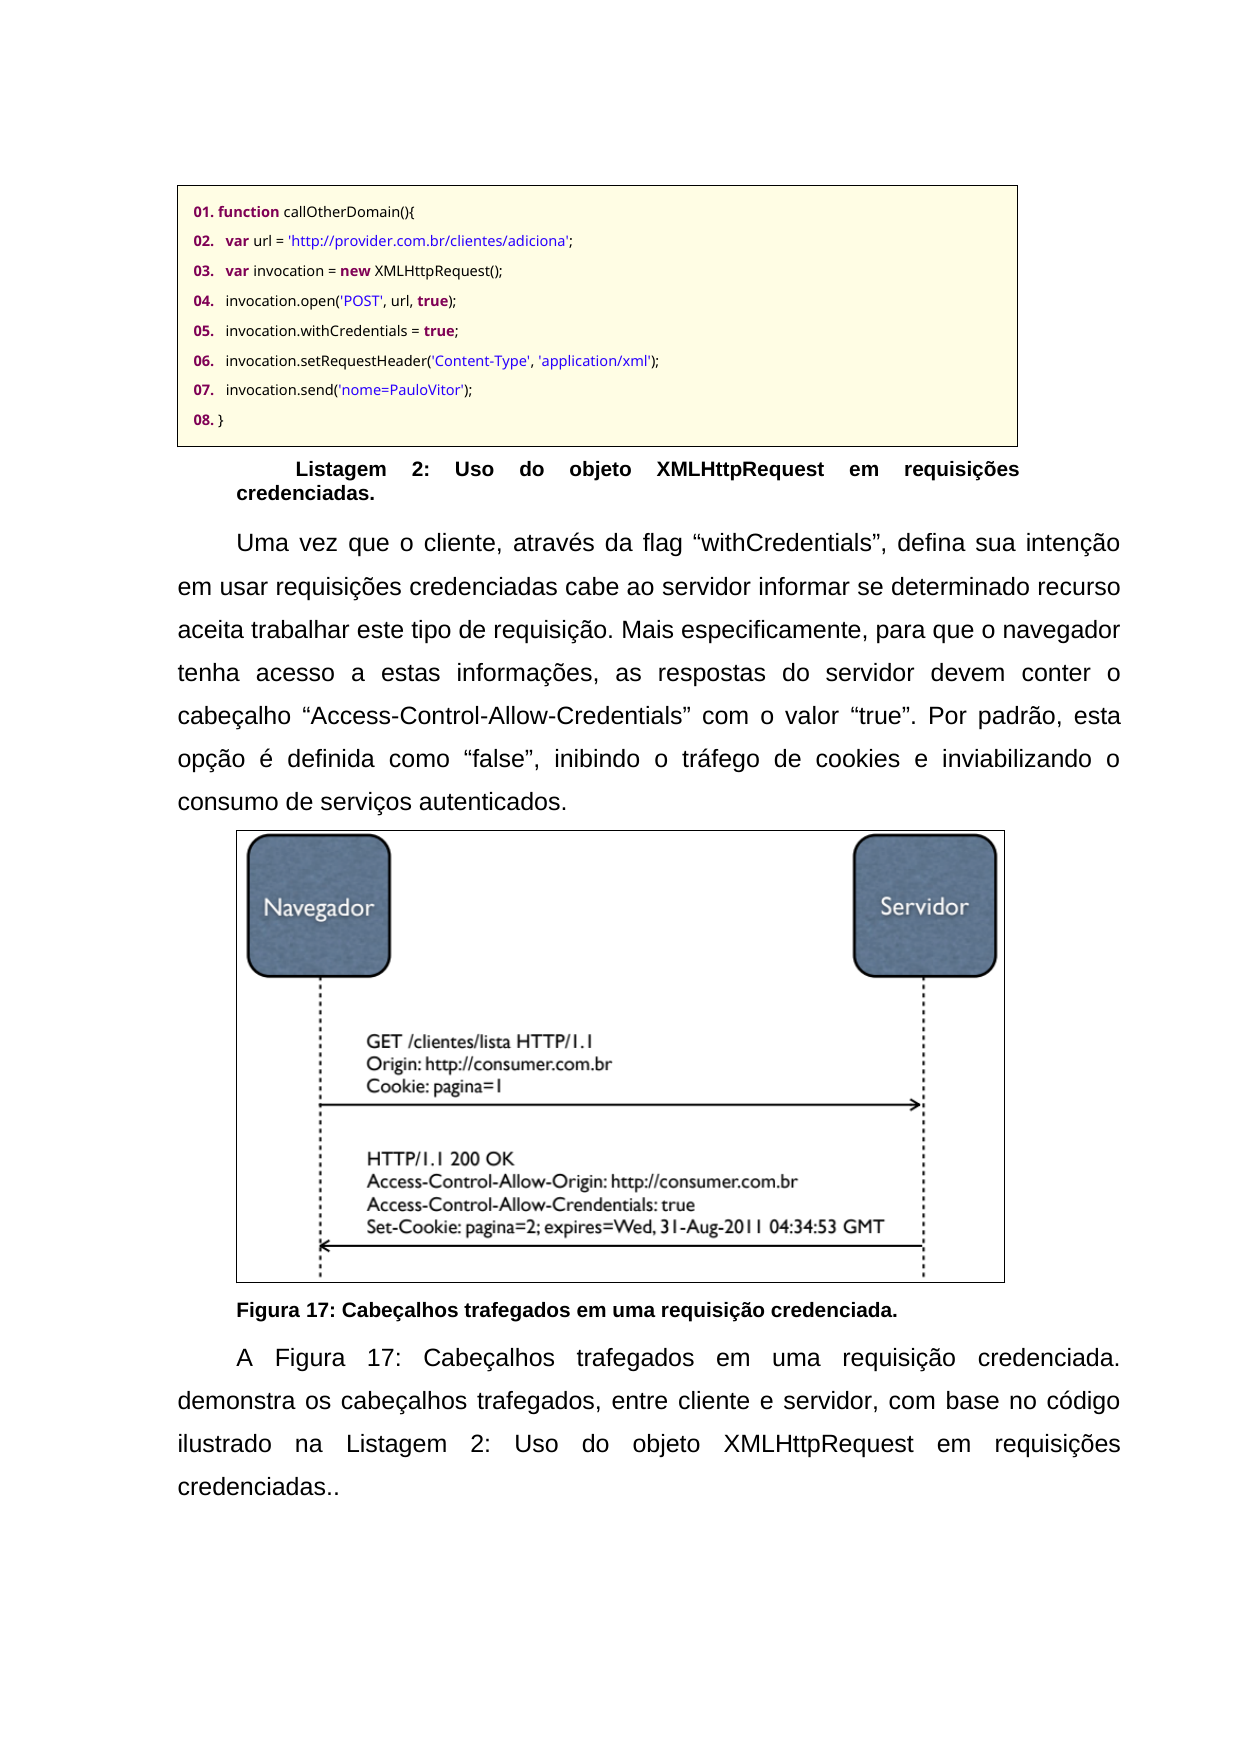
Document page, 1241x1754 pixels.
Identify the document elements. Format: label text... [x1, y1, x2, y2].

text Uma vez que o cliente, através da flag “withCredentials”, defina sua intenção em usar requisições credenciadas cabe ao servidor informar se determinado recurso aceita trabalhar este tipo de requisição. Mais especificamente, para que o navegador tenha acesso a estas informações, as respostas do servidor devem conter o cabeçalho “Access-Control-Allow-Credentials” com o valor “true”. Por padrão, esta opção é definida como “false”, inibindo o tráfego de cookies e inviabilizando o consumo de serviços autenticados. [177, 528, 1122, 816]
text Figura 17: Cabeçalhos trafegados em uma requisição credenciada. [177, 1298, 1122, 1322]
text A Figura 16 demonstra os cabeçalhos trafegados, entre cliente e servidor, com base no código ilustrado na Listagem 2. [177, 1343, 1122, 1501]
